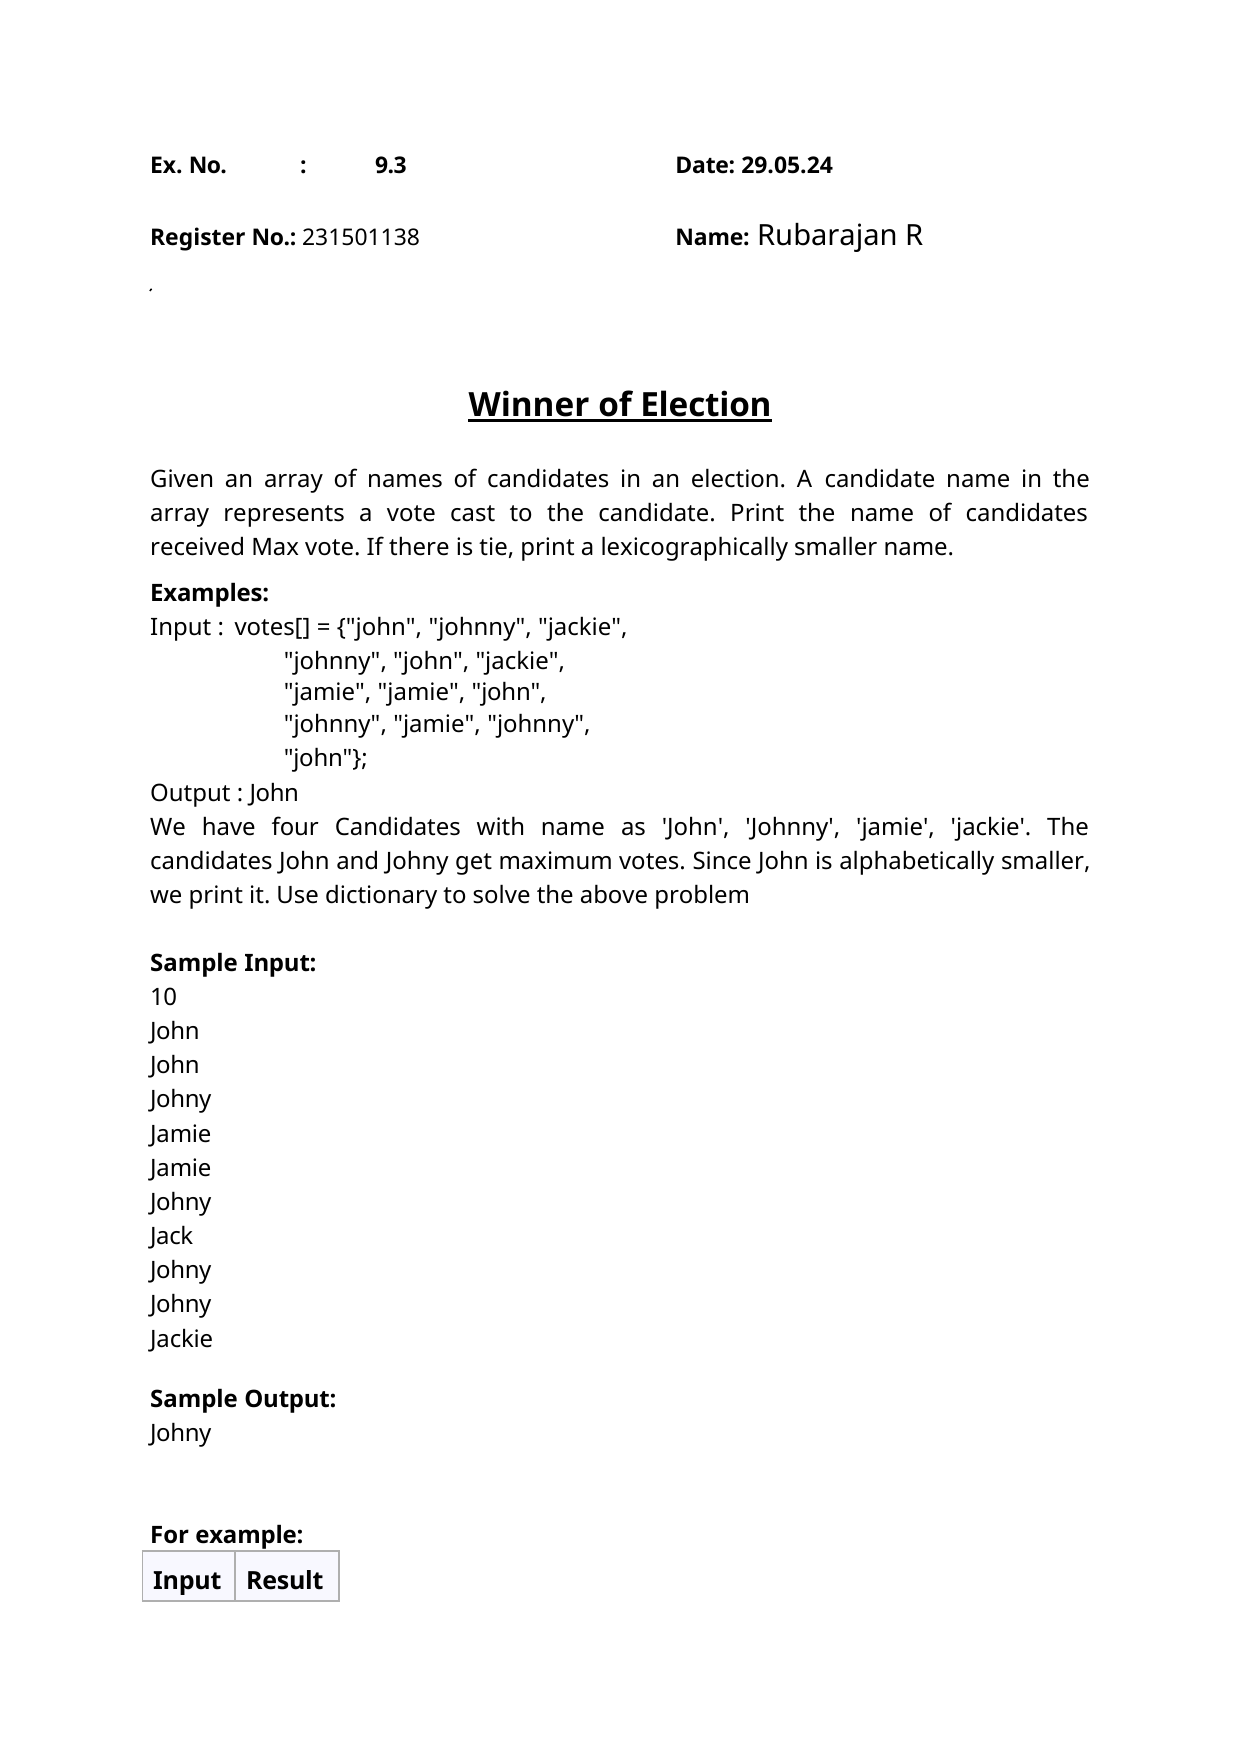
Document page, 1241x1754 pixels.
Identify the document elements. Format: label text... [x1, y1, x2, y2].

text "johnny", "jamie", "johnny", "john"}; [283, 707, 630, 773]
text John John Johny Jamie Jamie Johny Jack Johny Johny Jackie [150, 1014, 221, 1354]
text 10 [150, 980, 1136, 1012]
text Ex. No. : 9.3 Date: 29.05.24 [150, 148, 1136, 180]
text Johny [150, 1416, 1136, 1449]
text Given an array of names of candidates in an election. A candidate name in the array represents a vote cast to the candidate. Print the name of candidates received Max vote. If there is tie, print a lexicographically smaller name. [150, 461, 1090, 562]
text For example: [150, 1518, 1136, 1550]
text Output : John [150, 775, 1136, 808]
text Sample Input: [150, 946, 1136, 978]
subtitle Winner of Election [129, 381, 1111, 426]
text Sample Output: [150, 1382, 1136, 1415]
table_header Result [236, 1552, 338, 1600]
table_header Input [143, 1552, 234, 1600]
text Register No.: 231501138 Name: Rubarajan R [150, 214, 1136, 253]
text Input : votes[] = {"john", "johnny", "jackie", "johnny", "john", "jackie", [150, 610, 630, 677]
text "jamie", "jamie", "john", [283, 679, 1136, 705]
text We have four Candidates with name as 'John', 'Johnny', 'jamie', 'jackie'. The candidates John and Johny get maximum votes. Since John is alphabetically smaller, we print it. Use dictionary to solve the above problem [150, 809, 1090, 911]
text Examples: [150, 576, 1136, 608]
